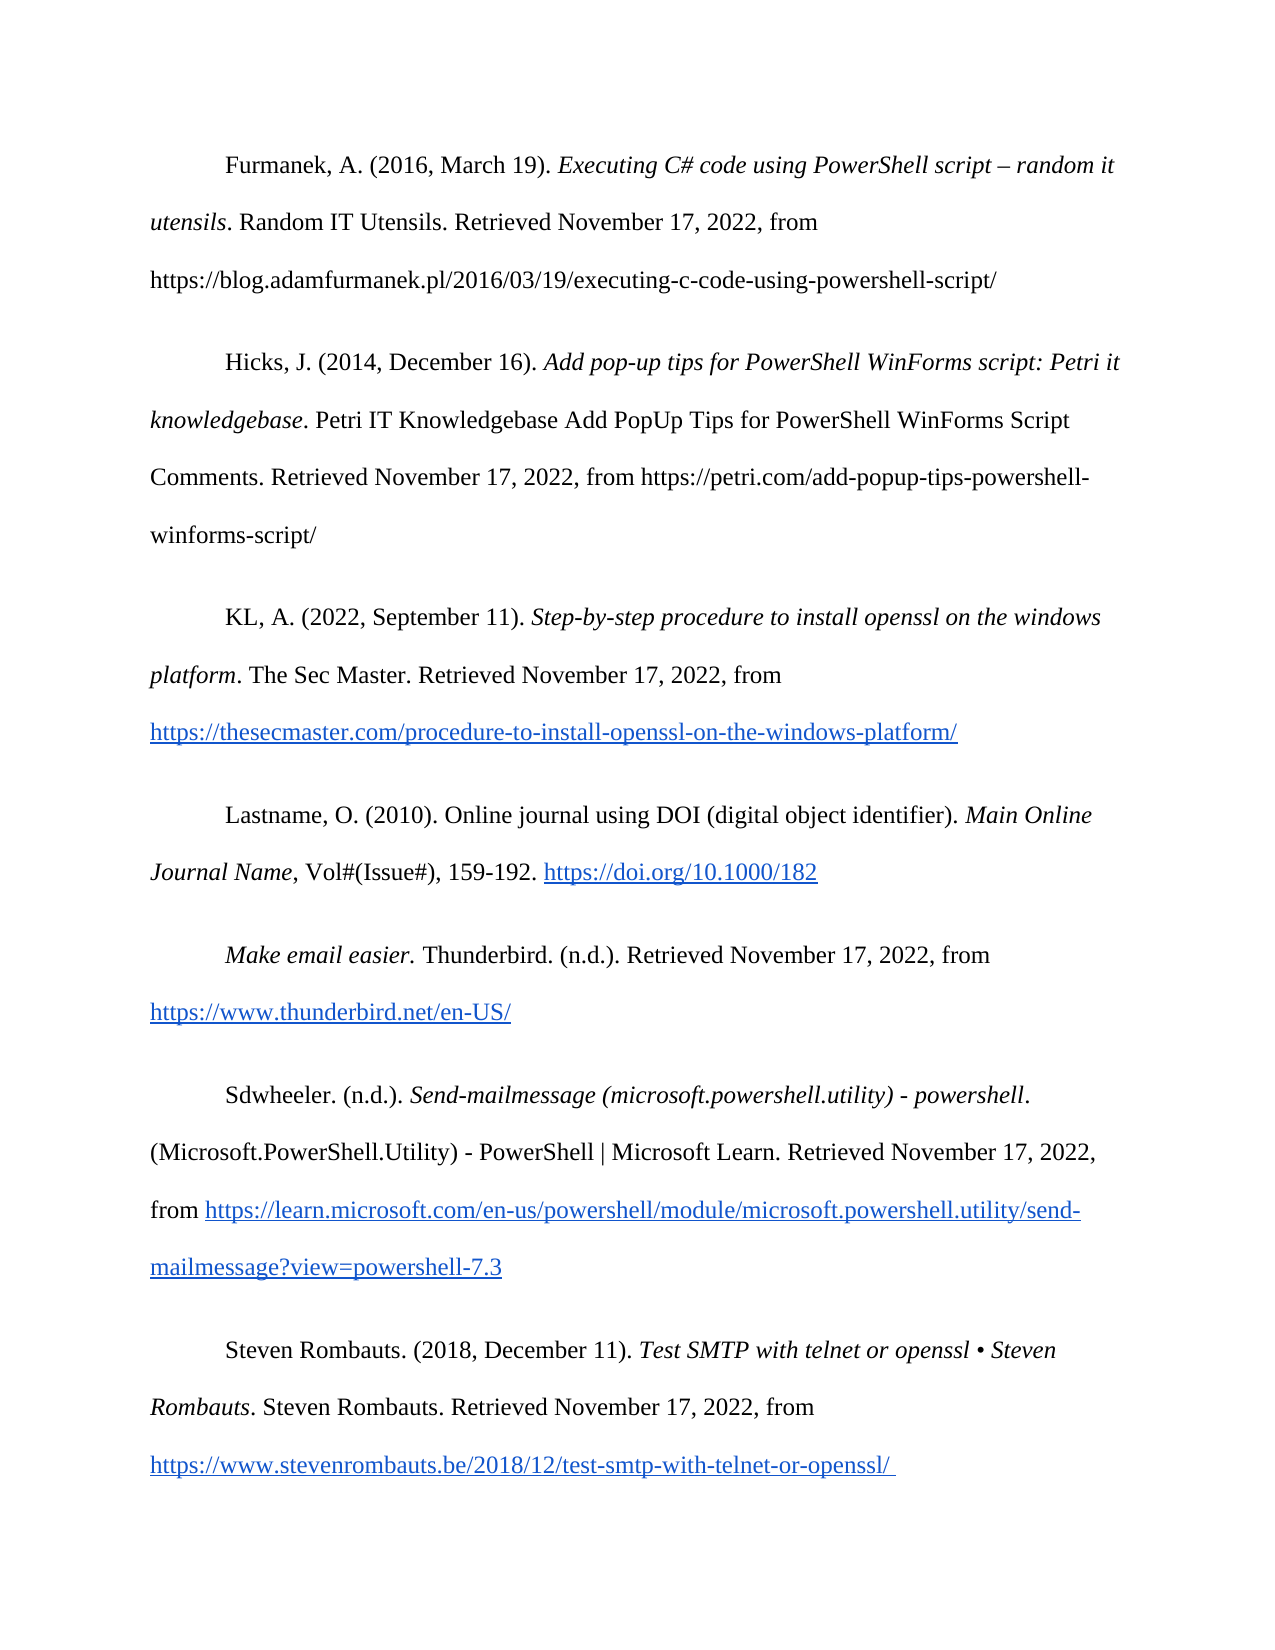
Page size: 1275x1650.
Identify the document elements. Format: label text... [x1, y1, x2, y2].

text Steven Rombauts. (2018, December 11). Test SMTP with telnet or openssl • Steven Rombauts. Steven Rombauts. Retrieved November 17, 2022, from https://www.stevenrombauts.be/2018/12/test-smtp-with-telnet-or-openssl/ [150, 1335, 1125, 1479]
text Hicks, J. (2014, December 16). Add pop-up tips for PowerShell WinForms script: Petri it knowledgebase. Petri IT Knowledgebase Add PopUp Tips for PowerShell WinForms Script Comments. Retrieved November 17, 2022, from https://petri.com/add-popup-tips-powershell-winforms-script/ [150, 347, 1125, 549]
text Sdwheeler. (n.d.). Send-mailmessage (microsoft.powershell.utility) - powershell. (Microsoft.PowerShell.Utility) - PowerShell | Microsoft Learn. Retrieved November 17, 2022, from https://learn.microsoft.com/en-us/powershell/module/microsoft.powershell.utility/send-mailmessage?view=powershell-7.3 [150, 1080, 1125, 1281]
text Lastname, O. (2010). Online journal using DOI (digital object identifier). Main Online Journal Name, Vol#(Issue#), 159-192. https://doi.org/10.1000/182 [150, 800, 1125, 886]
text Make email easier. Thunderbird. (n.d.). Retrieved November 17, 2022, from https://www.thunderbird.net/en-US/ [150, 940, 1125, 1026]
text KL, A. (2022, September 11). Step-by-step procedure to install openssl on the windows platform. The Sec Master. Retrieved November 17, 2022, from https://thesecmaster.com/procedure-to-install-openssl-on-the-windows-platform/ [150, 602, 1125, 746]
text Furmanek, A. (2016, March 19). Executing C# code using PowerShell script – random it utensils. Random IT Utensils. Retrieved November 17, 2022, from https://blog.adamfurmanek.pl/2016/03/19/executing-c-code-using-powershell-script/ [150, 150, 1125, 294]
